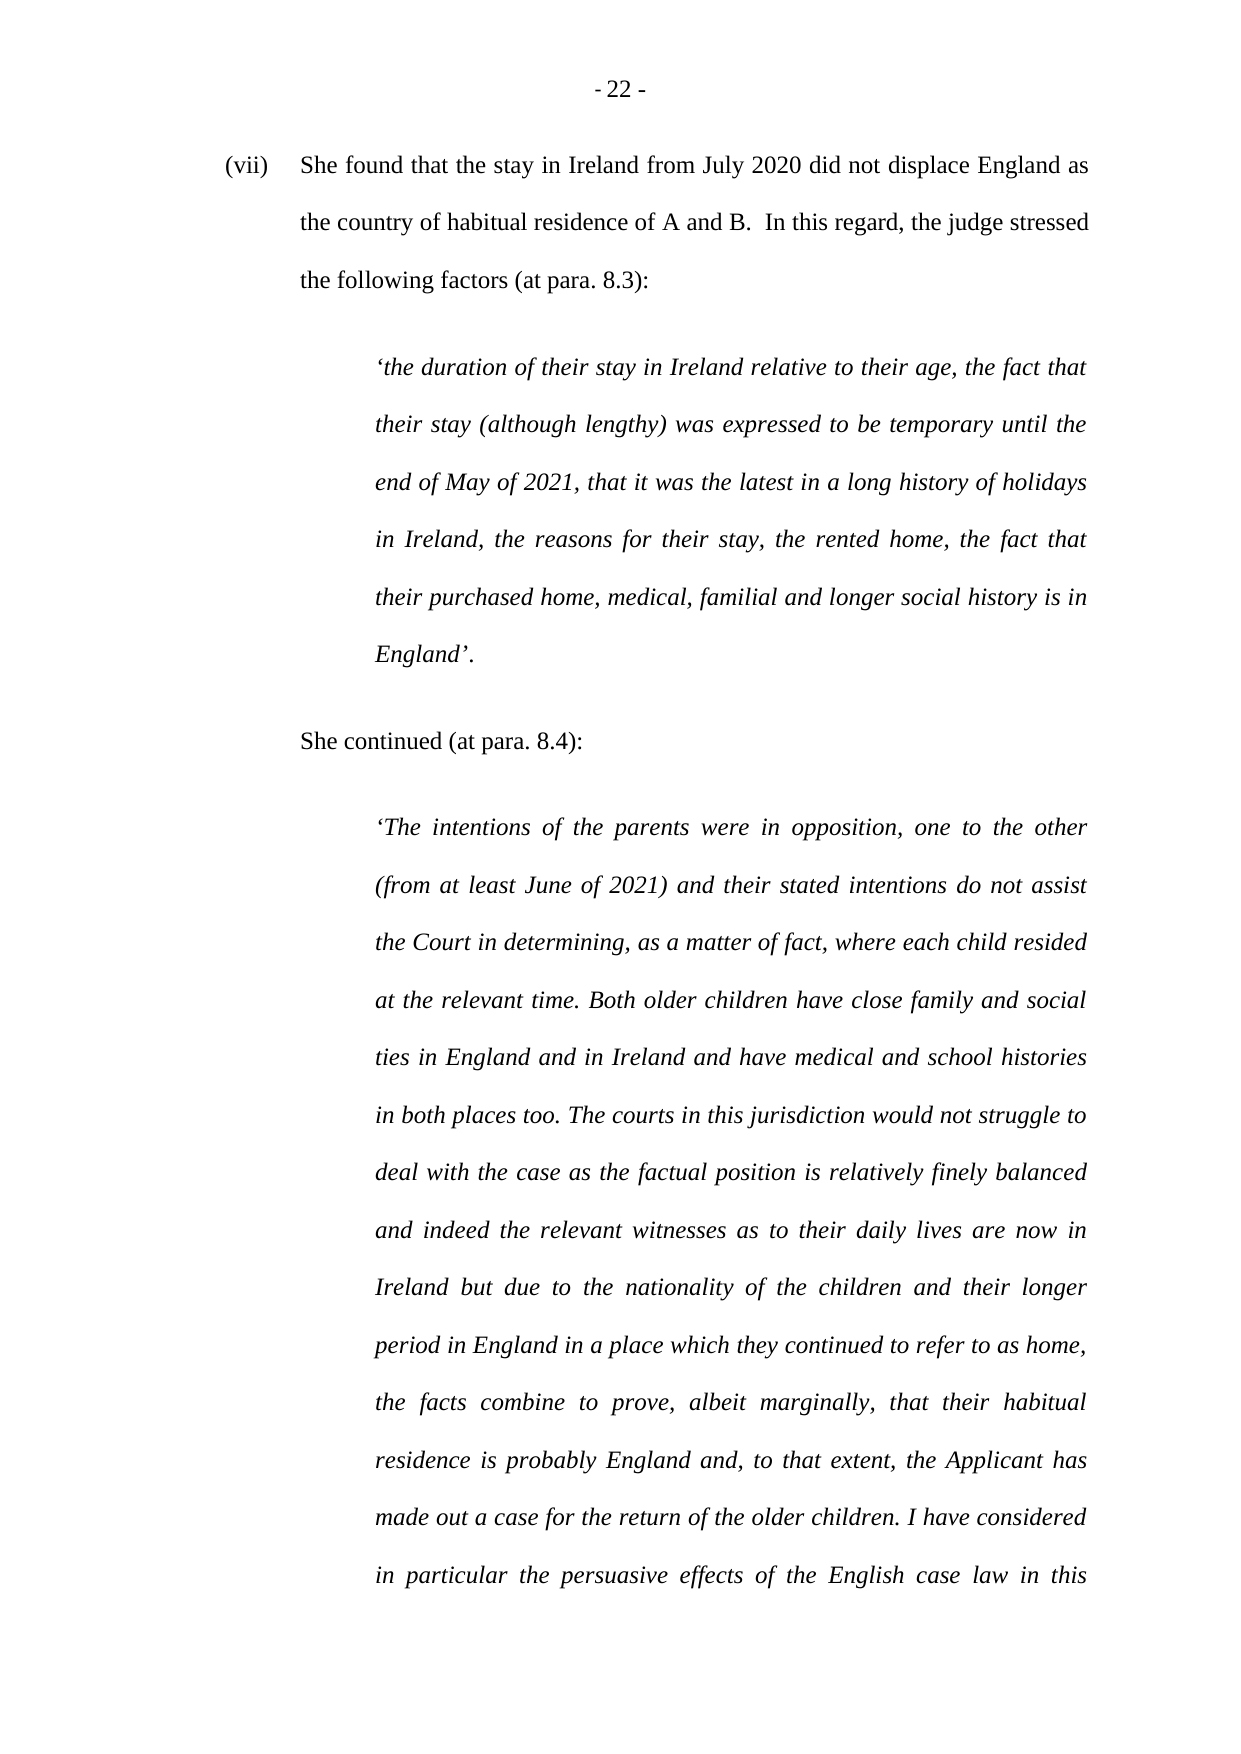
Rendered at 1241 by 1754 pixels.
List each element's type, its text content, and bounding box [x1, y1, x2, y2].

list She found that the stay in Ireland from July 2020 did not displace England as the country of habitual residence of A and B. In this regard, the judge stressed the following factors (at para. 8.3): [225, 150, 1090, 294]
text She continued (at para. 8.4): [150, 726, 1090, 754]
text ‘the duration of their stay in Ireland relative to their age, the fact that their stay (although lengthy) was expressed to be temporary until the end of May of 2021, that it was the latest in a long history of holidays in Ireland, the reasons for their stay, the rented home, the fact that their purchased home, medical, familial and longer social history is in England’. [375, 352, 1090, 668]
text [375, 812, 1090, 1589]
